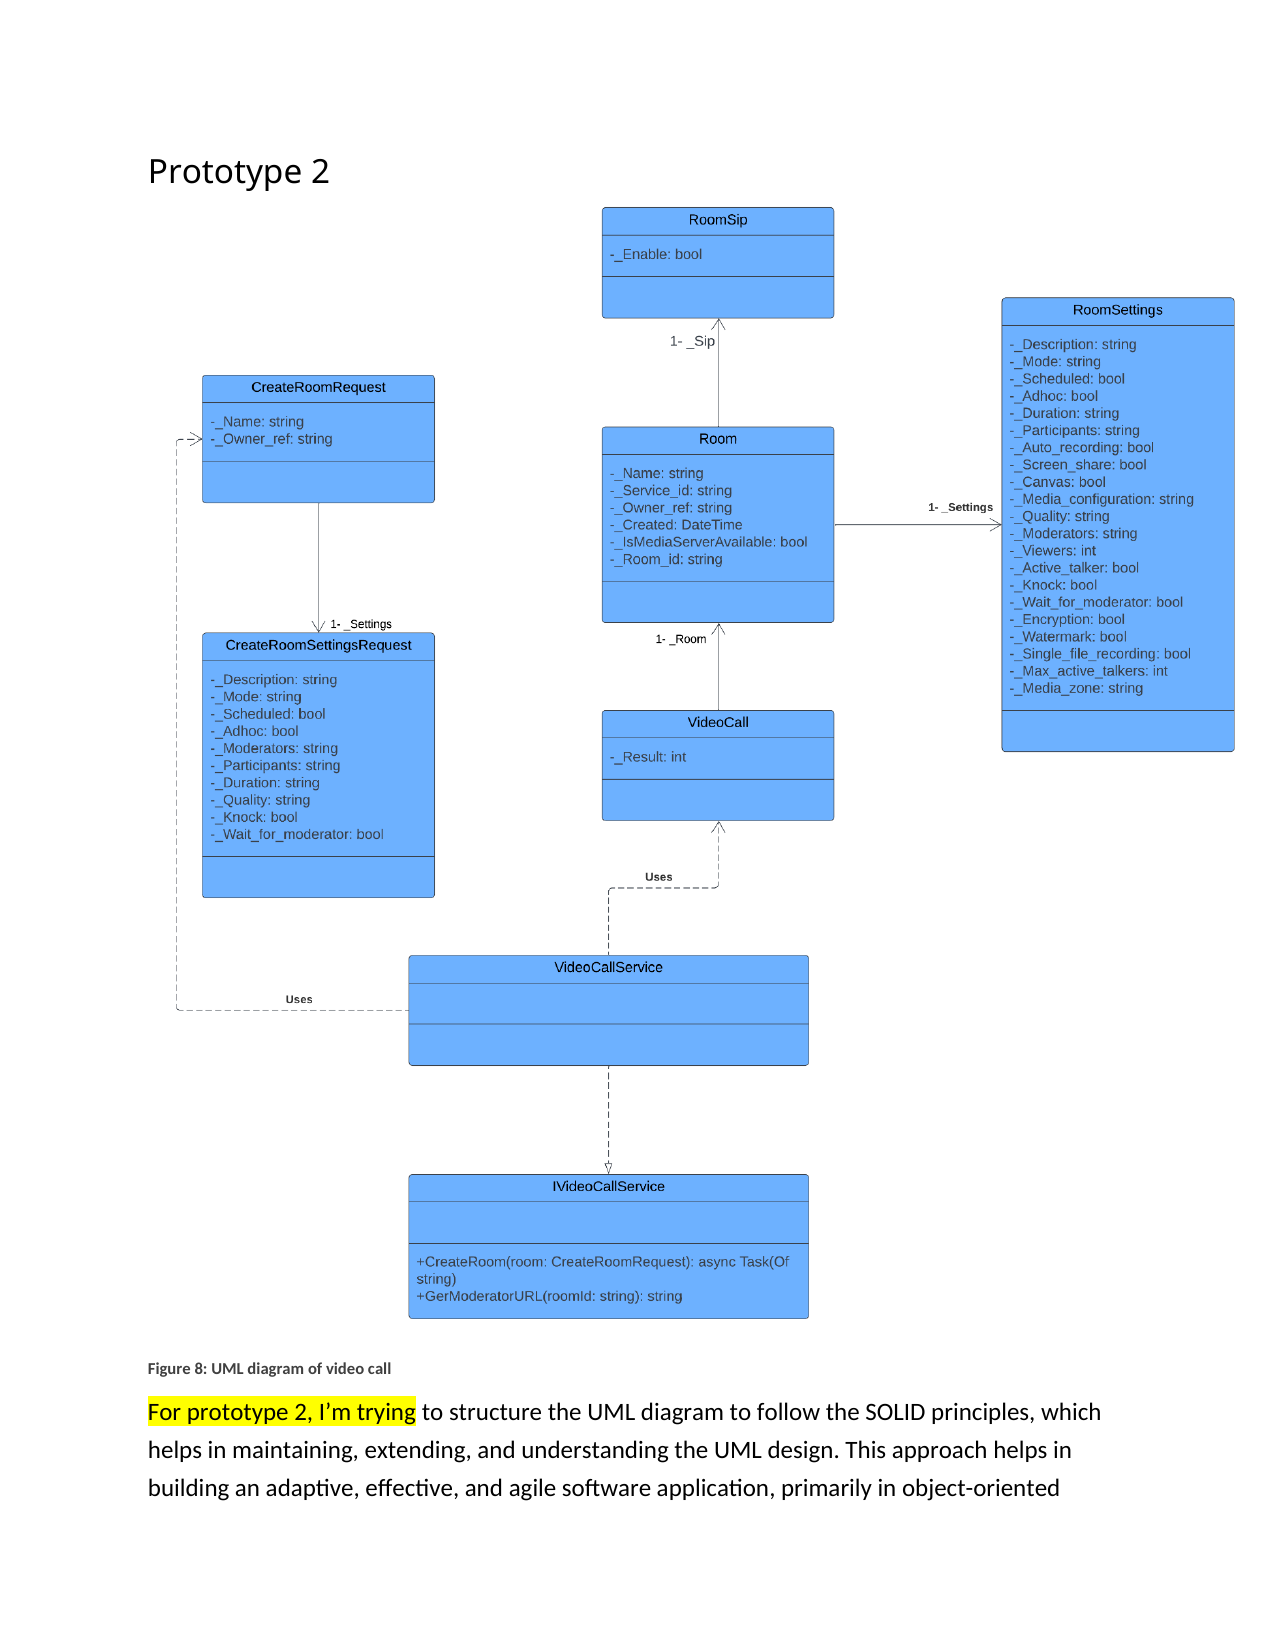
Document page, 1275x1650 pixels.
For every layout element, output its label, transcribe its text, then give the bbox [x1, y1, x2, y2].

subtitle Prototype 2 [148, 148, 1127, 193]
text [148, 1396, 1127, 1502]
picture [147, 193, 1247, 1336]
